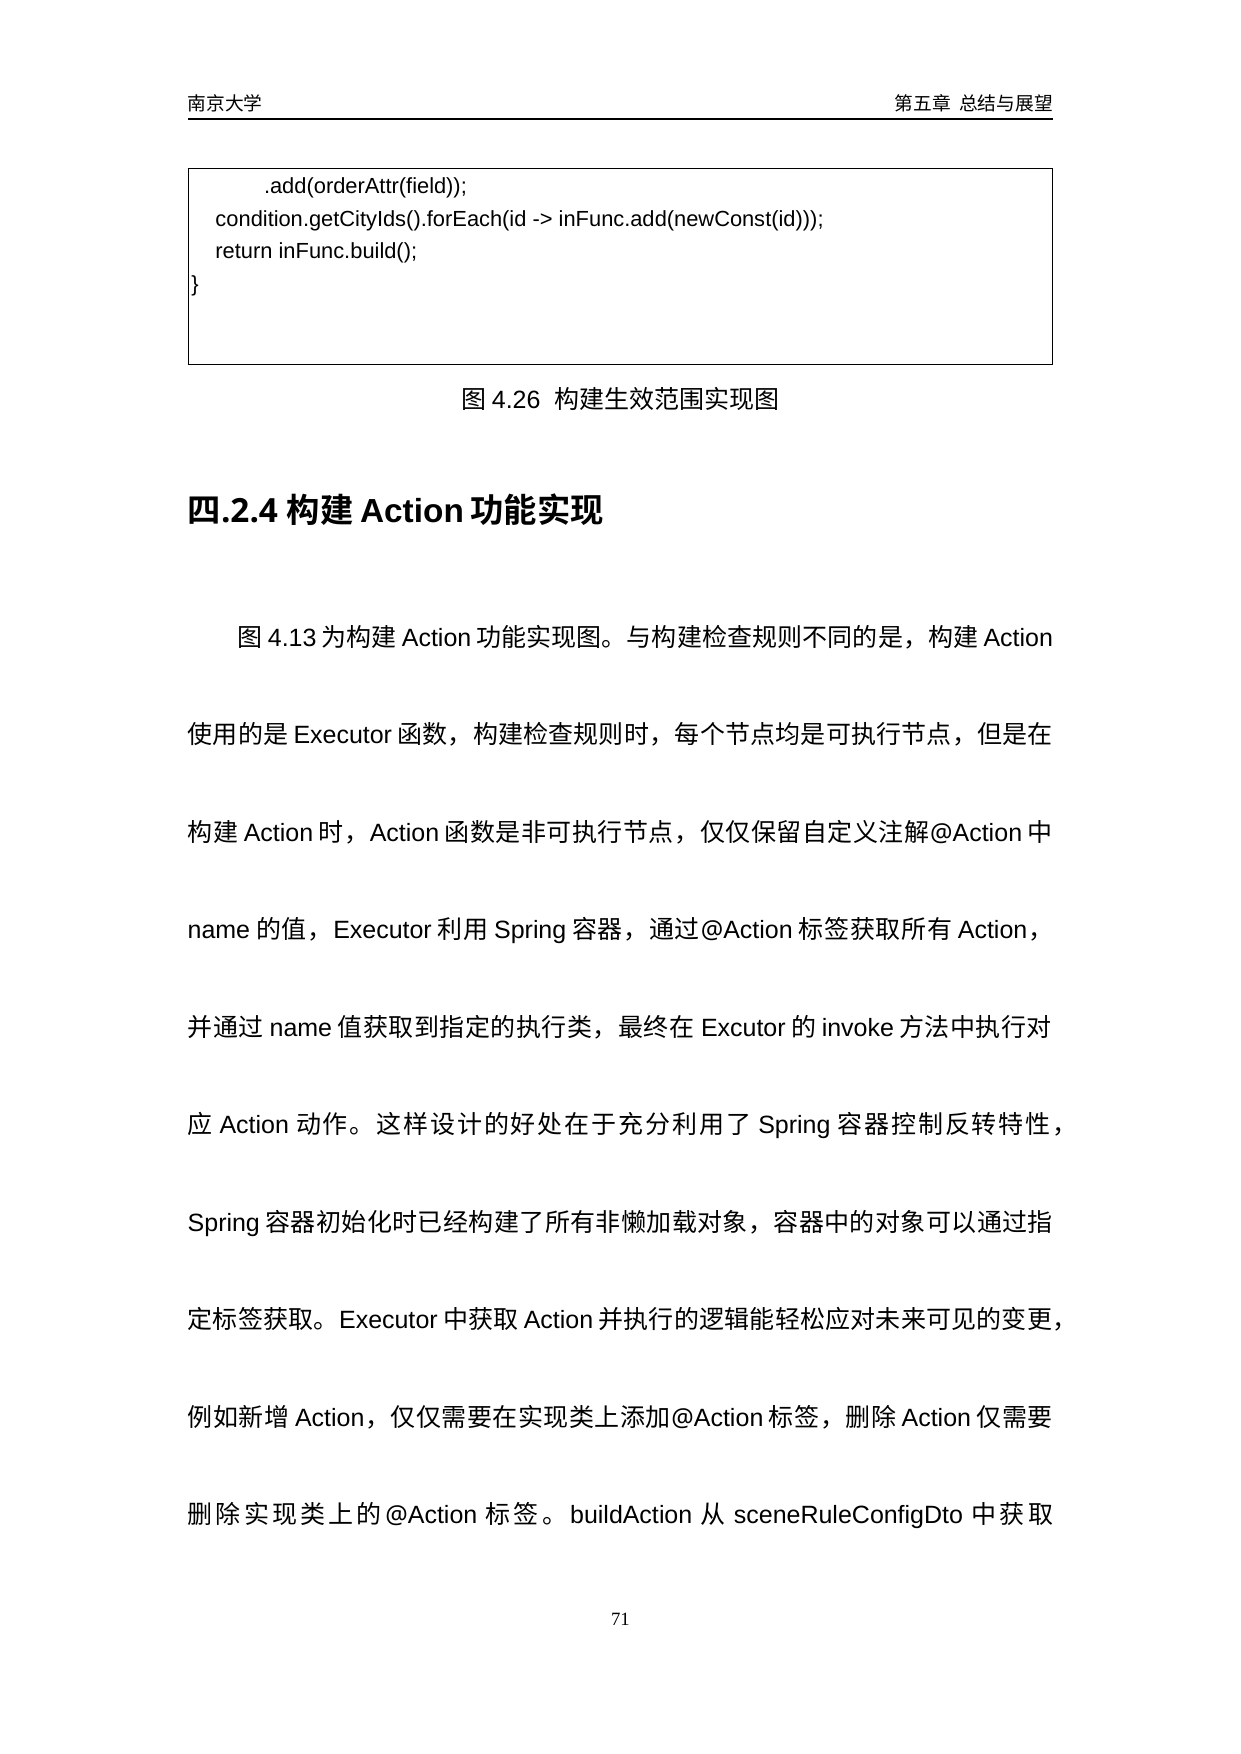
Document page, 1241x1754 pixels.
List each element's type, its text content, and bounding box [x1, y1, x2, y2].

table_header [189, 169, 1052, 364]
subtitle 构建Action功能实现 [187, 476, 1053, 541]
